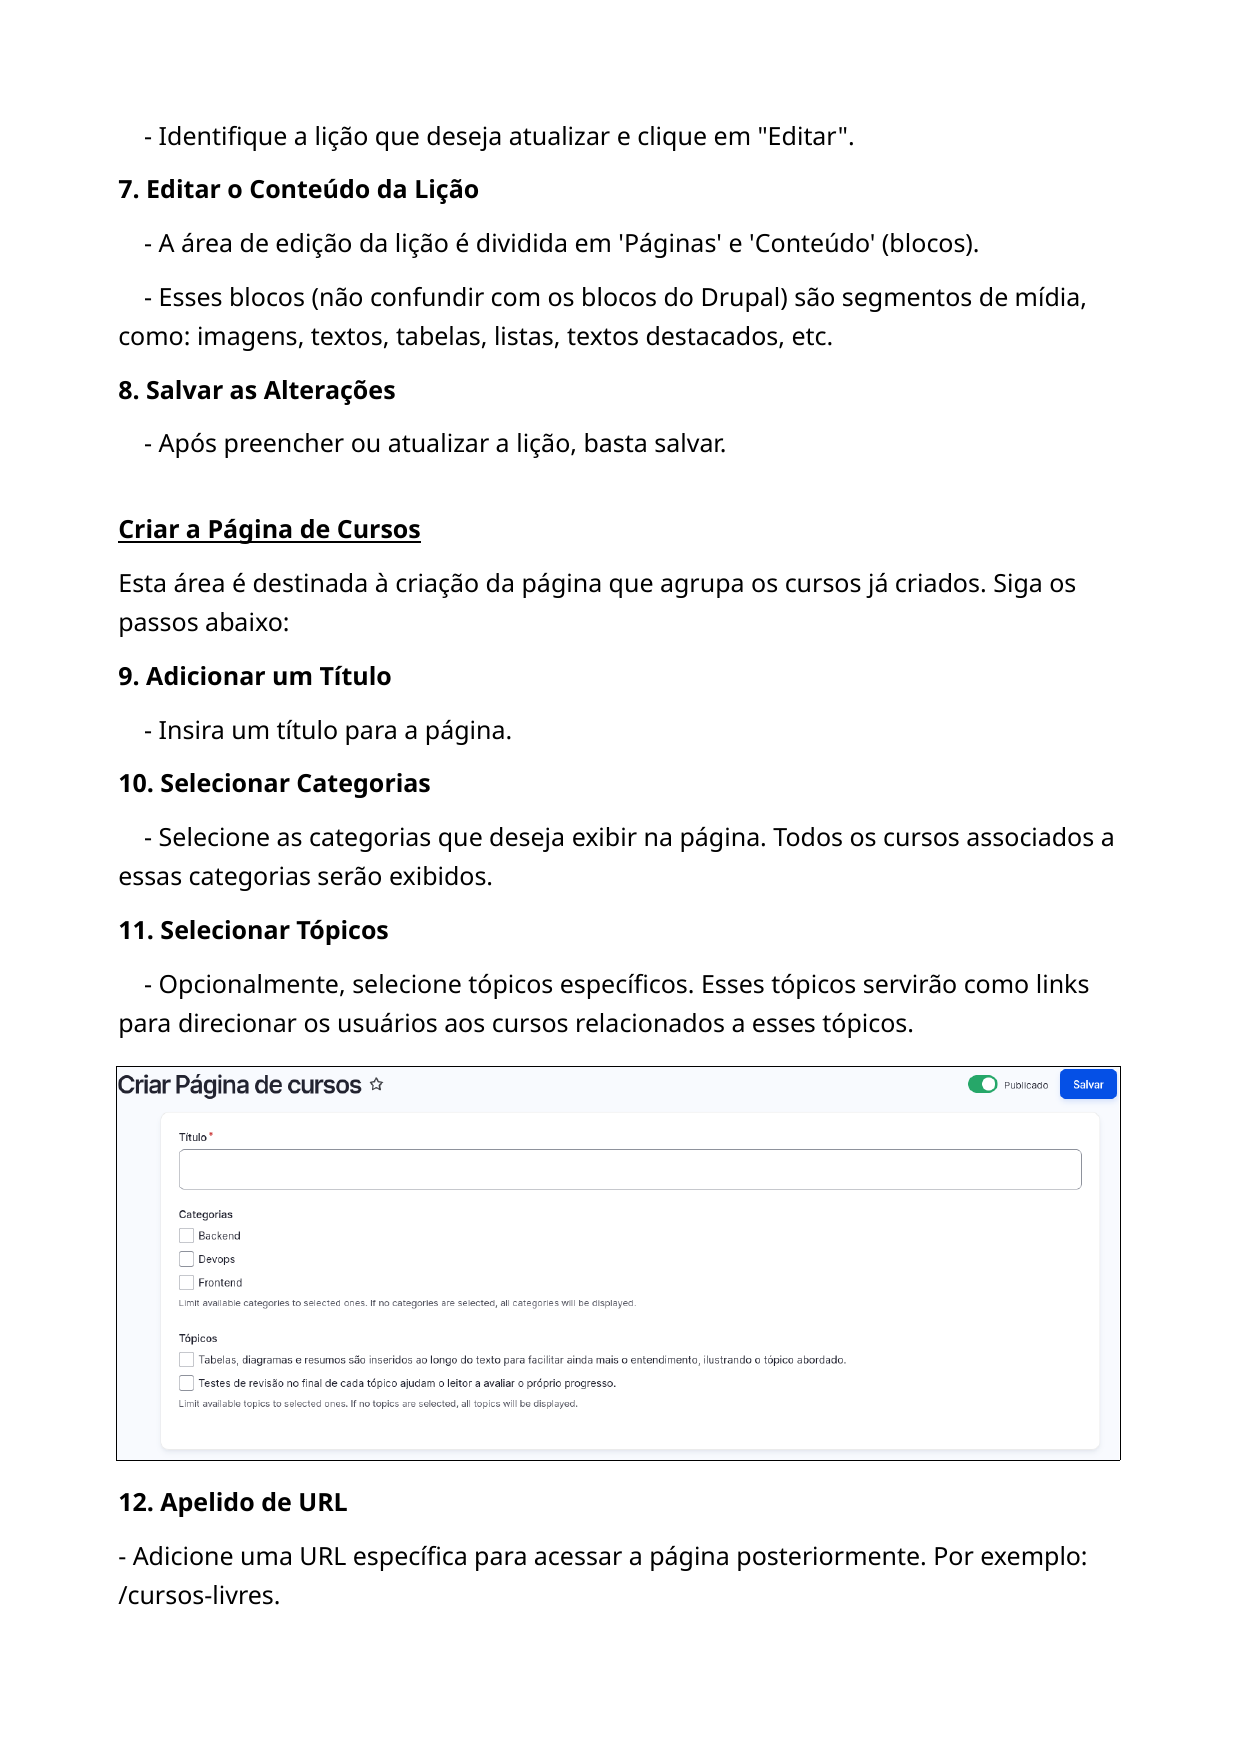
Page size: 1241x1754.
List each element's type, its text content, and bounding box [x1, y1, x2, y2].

text - Adicione uma URL específica para acessar a página posteriormente. Por exemplo: /cursos-livres. [118, 1539, 1122, 1612]
text 11. Selecionar Tópicos [118, 913, 1122, 947]
text - Identifique a lição que deseja atualizar e clique em "Editar". [118, 118, 1122, 152]
text Esta área é destinada à criação da página que agrupa os cursos já criados. Siga os passos abaixo: [118, 566, 1122, 639]
text 7. Editar o Conteúdo da Lição [118, 172, 1122, 206]
text 8. Salvar as Alterações [118, 372, 1122, 406]
picture [117, 1067, 1119, 1460]
text - Insira um título para a página. [118, 712, 1122, 746]
text - Após preencher ou atualizar a lição, basta salvar. [118, 426, 1122, 493]
text Criar a Página de Cursos [118, 512, 1122, 546]
text - A área de edição da lição é dividida em 'Páginas' e 'Conteúdo' (blocos). [118, 226, 1122, 260]
text - Selecione as categorias que deseja exibir na página. Todos os cursos associados a essas categorias serão exibidos. [118, 820, 1122, 893]
text 10. Selecionar Categorias [118, 766, 1122, 800]
text 9. Adicionar um Título [118, 659, 1122, 693]
text - Opcionalmente, selecione tópicos específicos. Esses tópicos servirão como links para direcionar os usuários aos cursos relacionados a esses tópicos. [118, 967, 1122, 1040]
text - Esses blocos (não confundir com os blocos do Drupal) são segmentos de mídia, como: imagens, textos, tabelas, listas, textos destacados, etc. [118, 279, 1122, 353]
